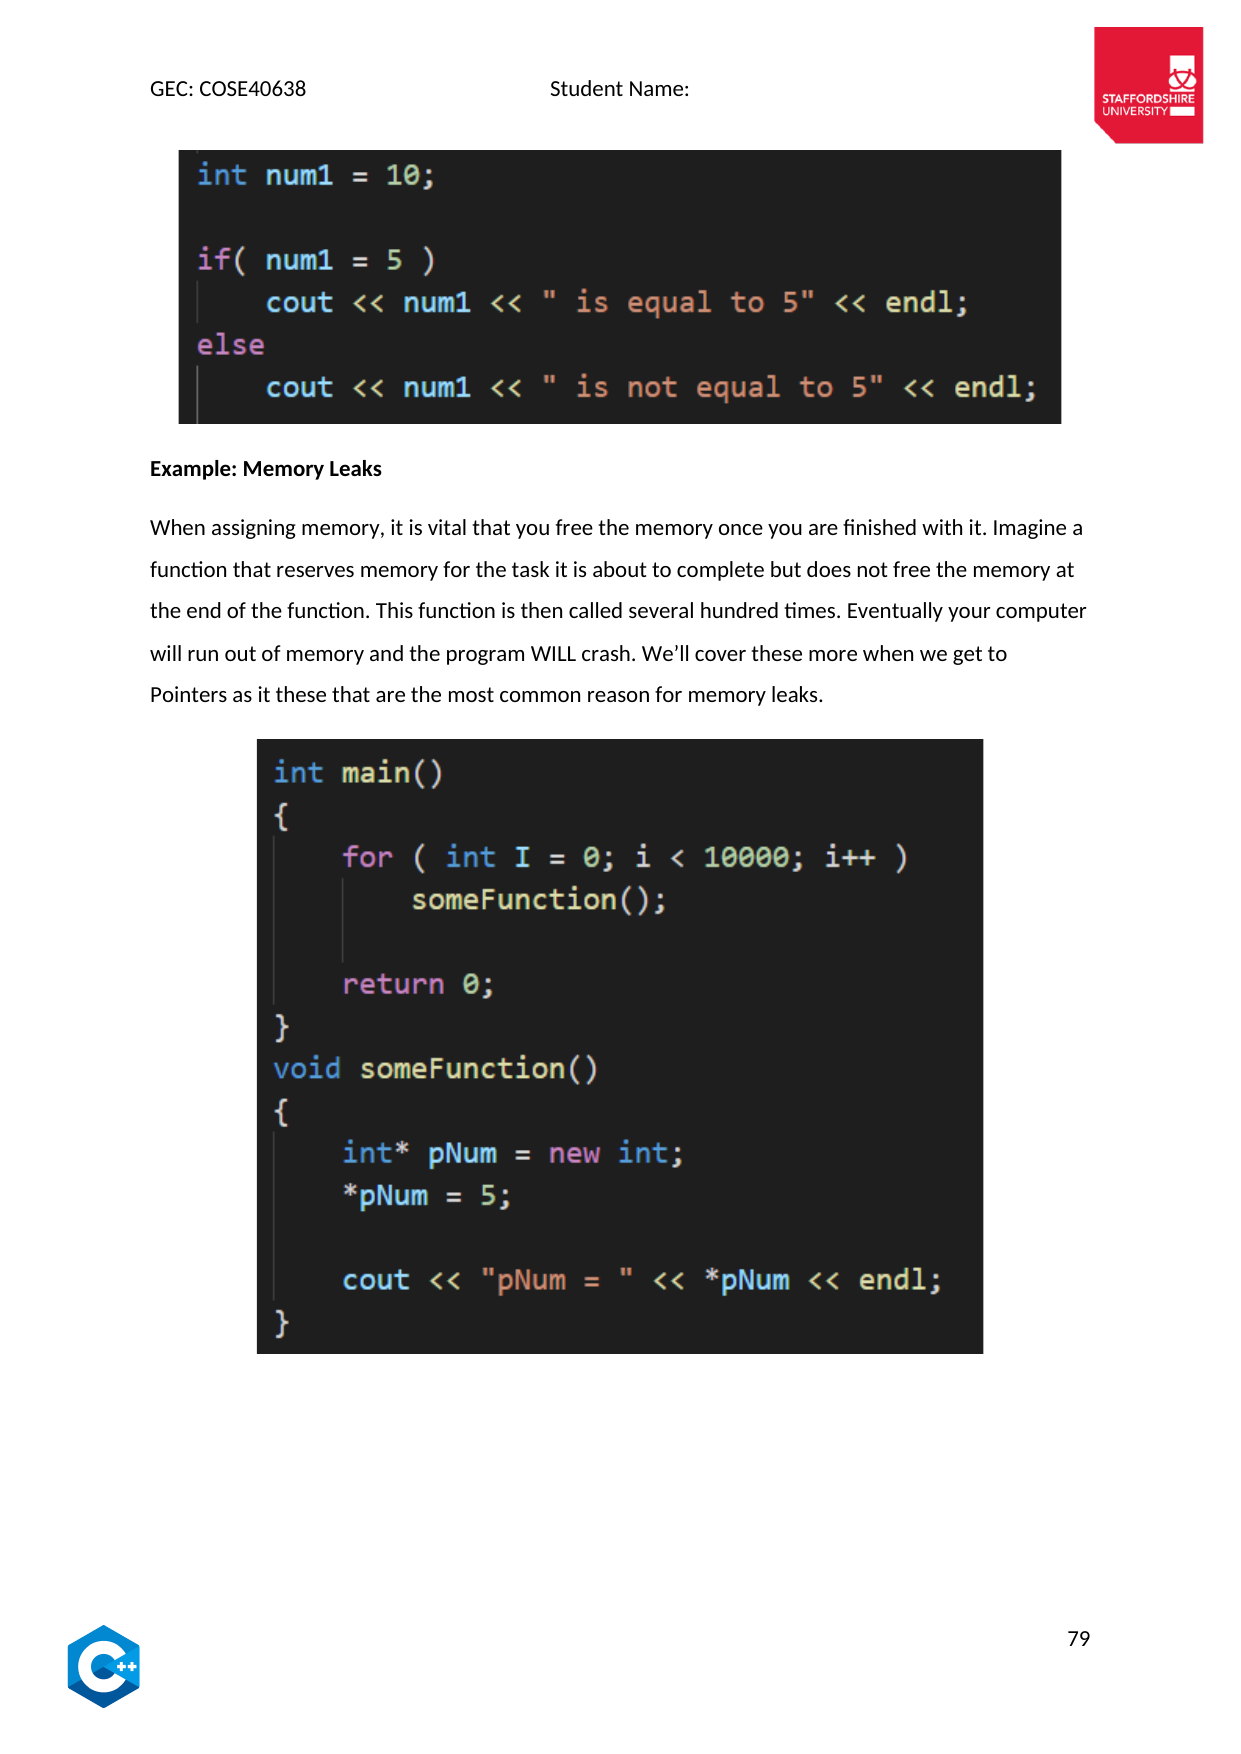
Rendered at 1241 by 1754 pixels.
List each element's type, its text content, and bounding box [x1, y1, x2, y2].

picture [1088, 27, 1209, 148]
picture [53, 1625, 150, 1708]
text When assigning memory, it is vital that you free the memory once you are finished with it. Imagine a function that reserves memory for the task it is about to complete but does not free the memory at the end of the function. This function is then called several hundred times. Eventually your computer will run out of memory and the program WILL crash. We’ll cover these more when we get to Pointers as it these that are the most common reason for memory leaks. [150, 513, 1090, 709]
picture [178, 150, 1062, 424]
text Example: Memory Leaks [150, 454, 1090, 482]
picture [256, 739, 984, 1354]
